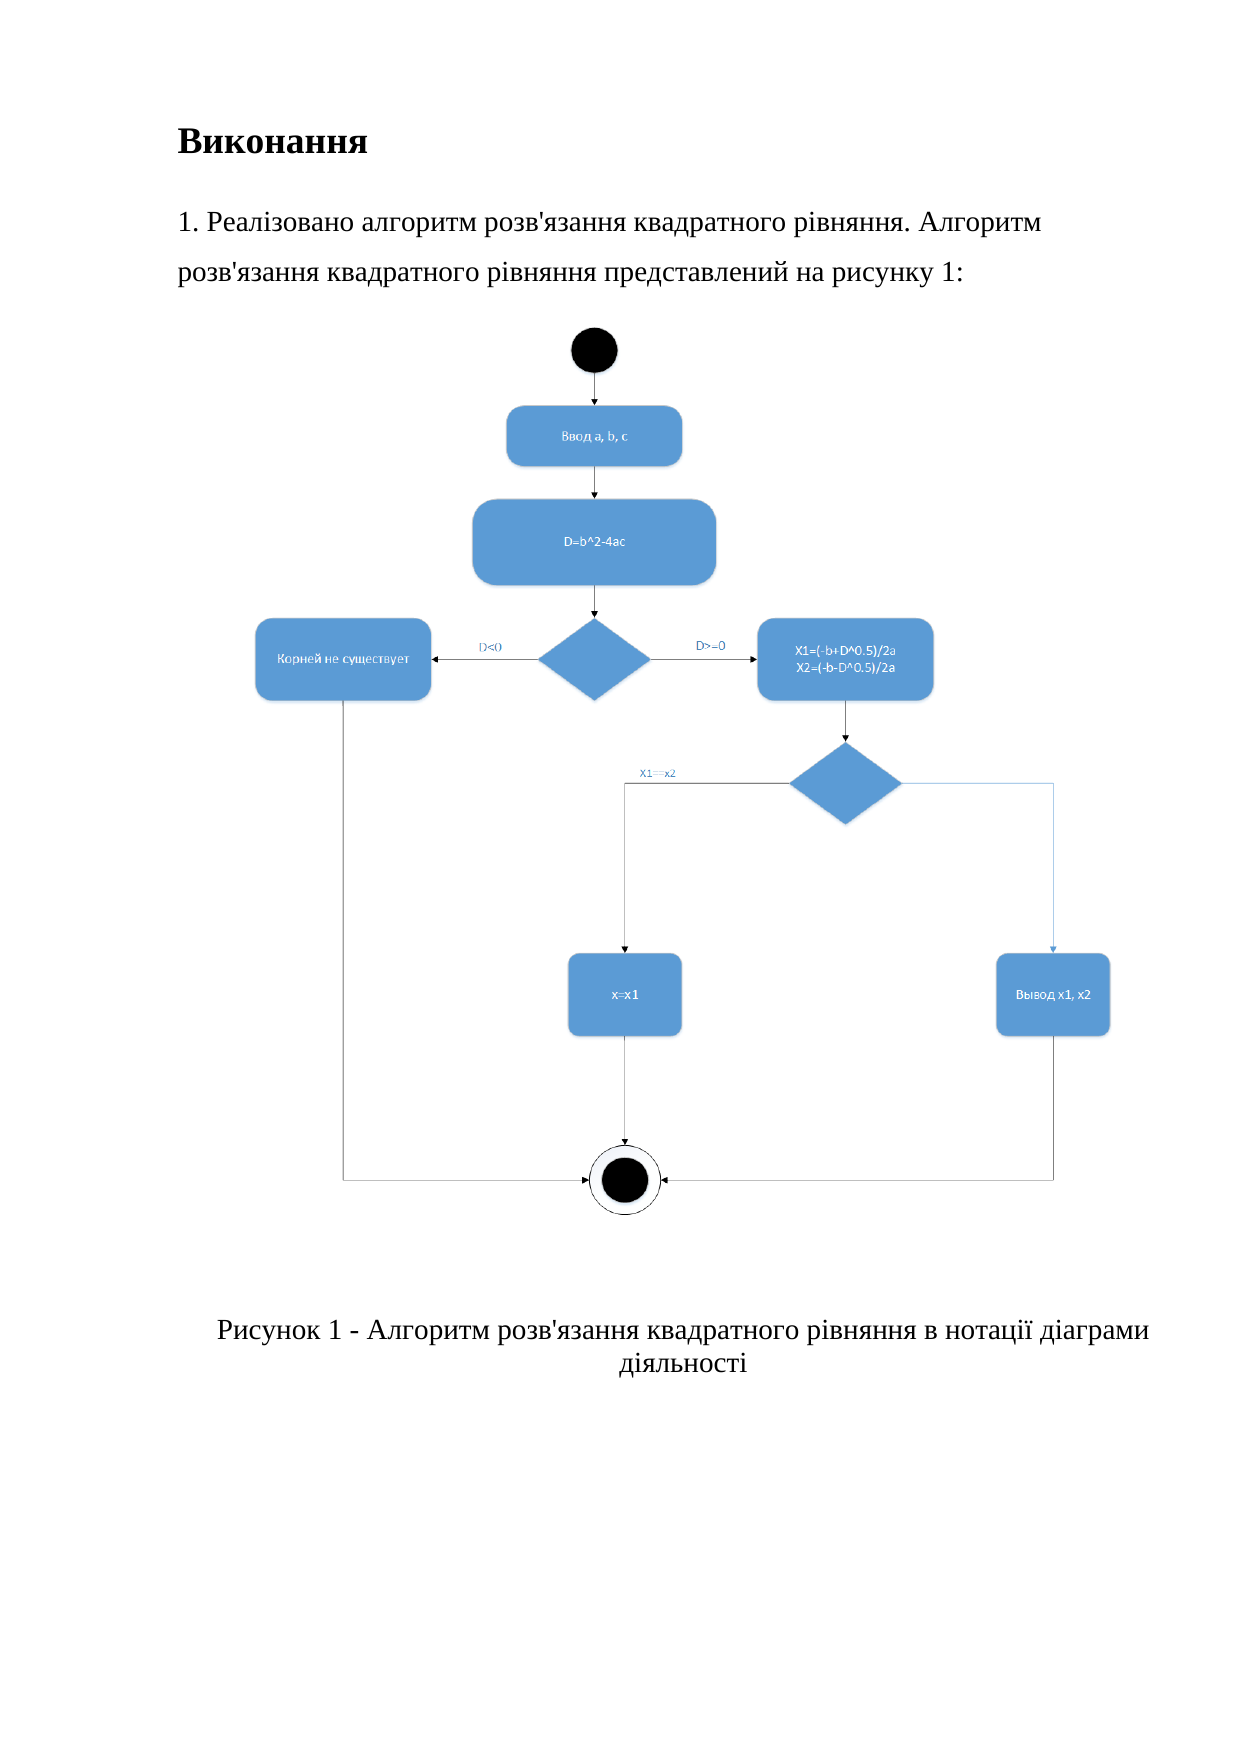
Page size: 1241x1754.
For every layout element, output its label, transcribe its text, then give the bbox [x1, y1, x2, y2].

text Виконання [177, 118, 1152, 161]
text Рисунок 1 - Алгоритм розв'язання квадратного рівняння в нотації діаграми діяльності [215, 1312, 1152, 1379]
picture [251, 325, 1115, 1216]
text 1. Реалізовано алгоритм розв'язання квадратного рівняння. Алгоритм розв'язання квадратного рівняння представлений на рисунку 1: [177, 204, 1152, 287]
